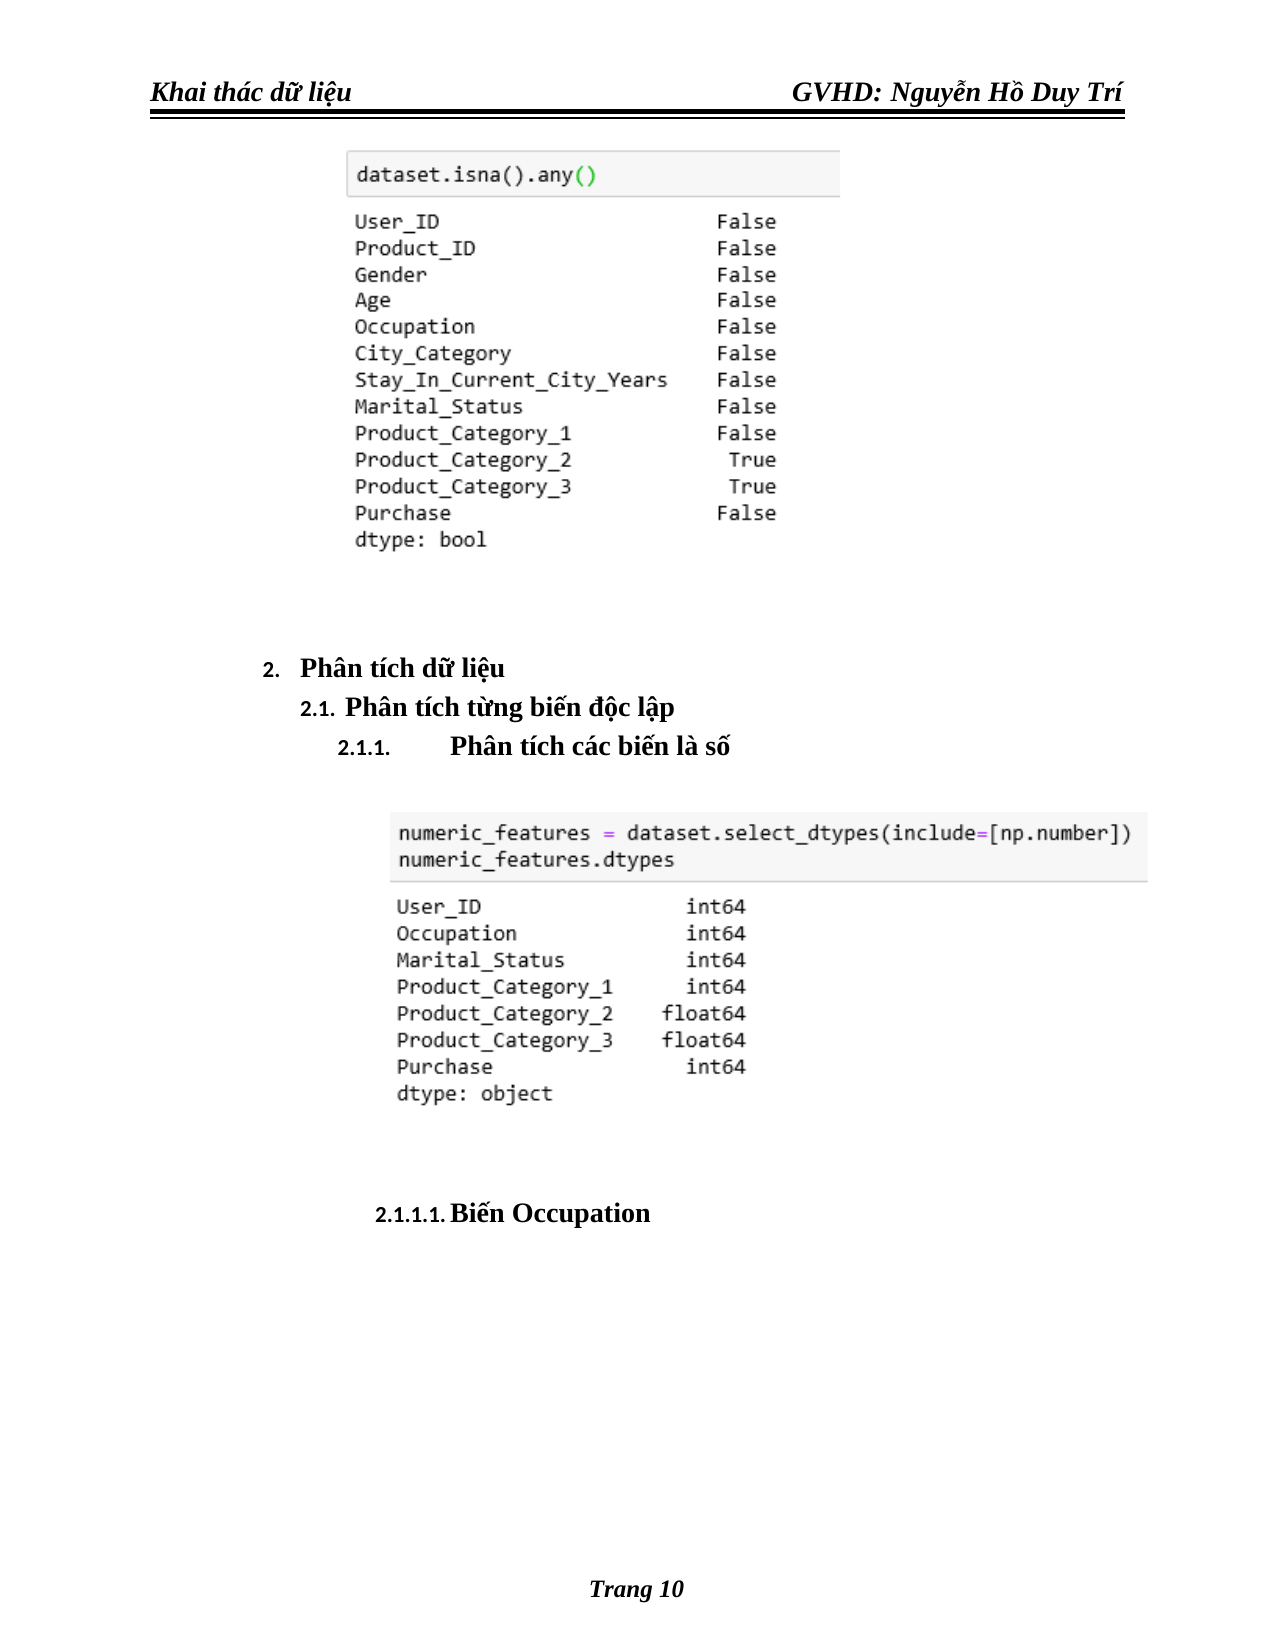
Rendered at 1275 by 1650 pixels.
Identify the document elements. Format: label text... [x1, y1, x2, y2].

picture [390, 812, 1148, 1118]
picture [345, 150, 841, 572]
subtitle Phân tích các biến là số [337, 729, 1125, 762]
subtitle Phân tích từng biến độc lập [300, 690, 1125, 722]
subtitle Phân tích dữ liệu [262, 651, 1125, 683]
subtitle Biến Occupation [375, 1196, 1125, 1229]
